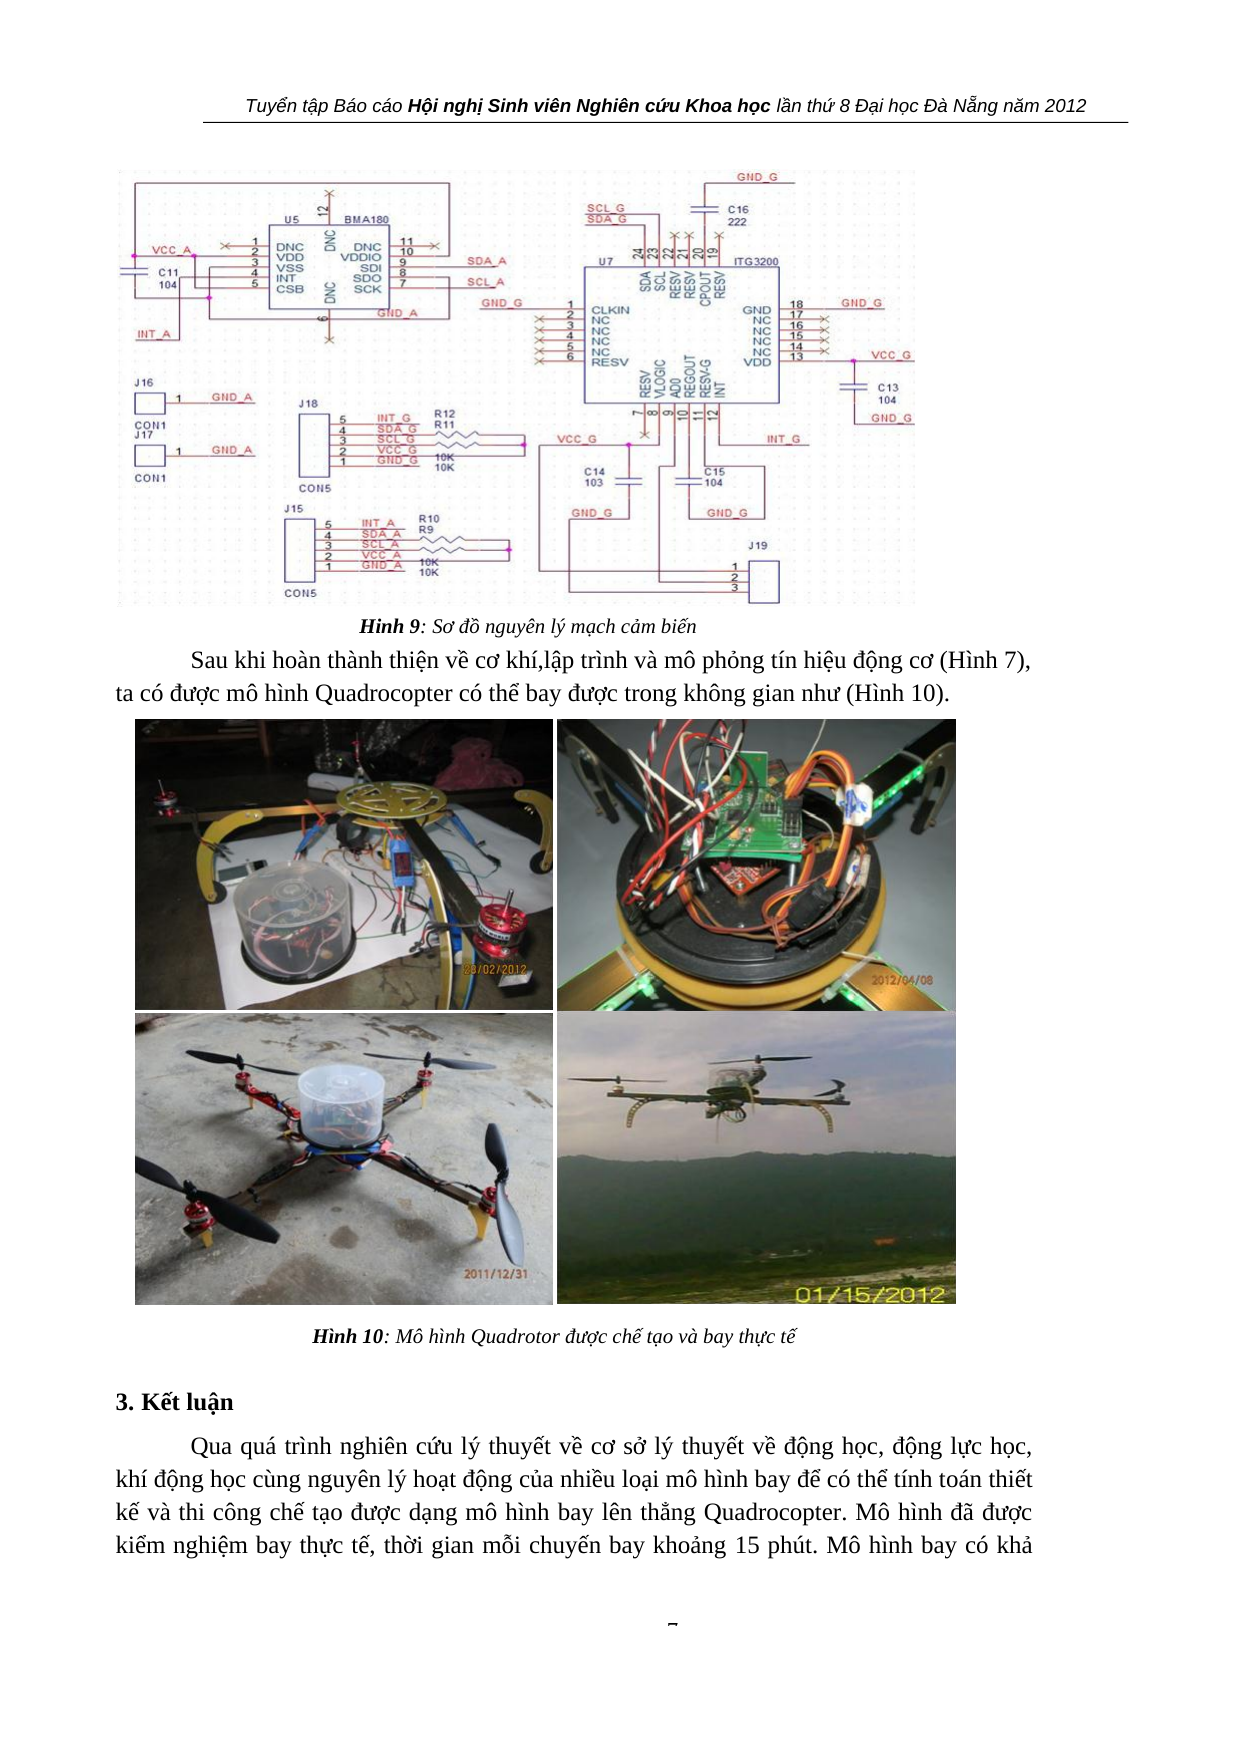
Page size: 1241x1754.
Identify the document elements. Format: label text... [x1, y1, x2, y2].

picture [133, 718, 957, 1307]
picture [117, 169, 916, 607]
subtitle Kết luận [115, 1387, 1136, 1415]
text Sau khi hoàn thành thiện về cơ khí,lập trình và mô phỏng tín hiệu động cơ (Hình 7), ta có được mô hình Quadrocopter có thể bay được trong không gian như (Hình 10). [115, 645, 1047, 707]
text Qua quá trình nghiên cứu lý thuyết về cơ sở lý thuyết về động học, động lực học, khí động học cùng nguyên lý hoạt động của nhiều loại mô hình bay để có thể tính toán thiết kế và thi công chế tạo được dạng mô hình bay lên thẳng Quadrocopter. Mô hình đã được kiểm nghiệm bay thực tế, thời gian mỗi chuyến bay khoảng 15 phút. Mô hình bay có khả [115, 1431, 1034, 1559]
text Hình 10: Mô hình Quadrotor được chế tạo và bay thực tế [312, 724, 1136, 1348]
text Hinh 9: Sơ đồ nguyên lý mạch cảm biến [359, 614, 1136, 638]
